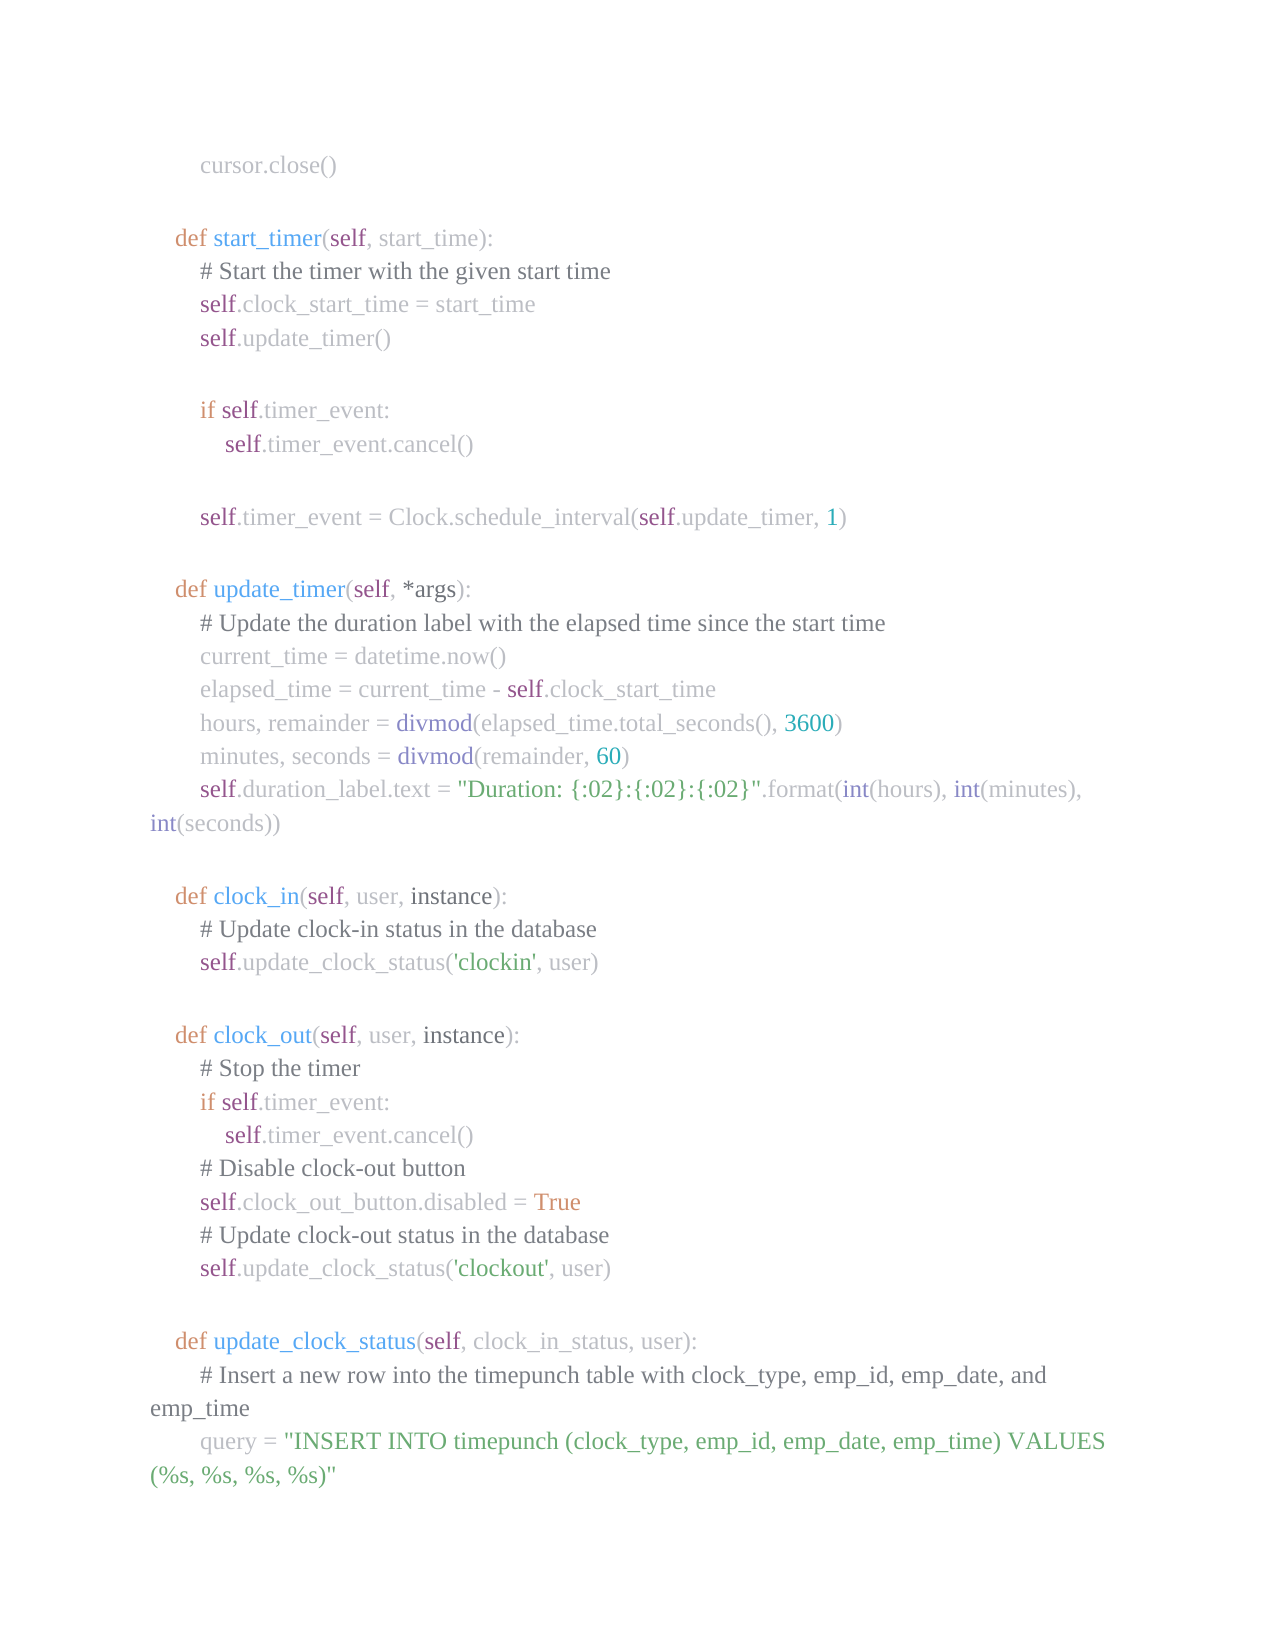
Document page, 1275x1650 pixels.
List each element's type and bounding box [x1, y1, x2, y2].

text [150, 150, 1125, 1488]
